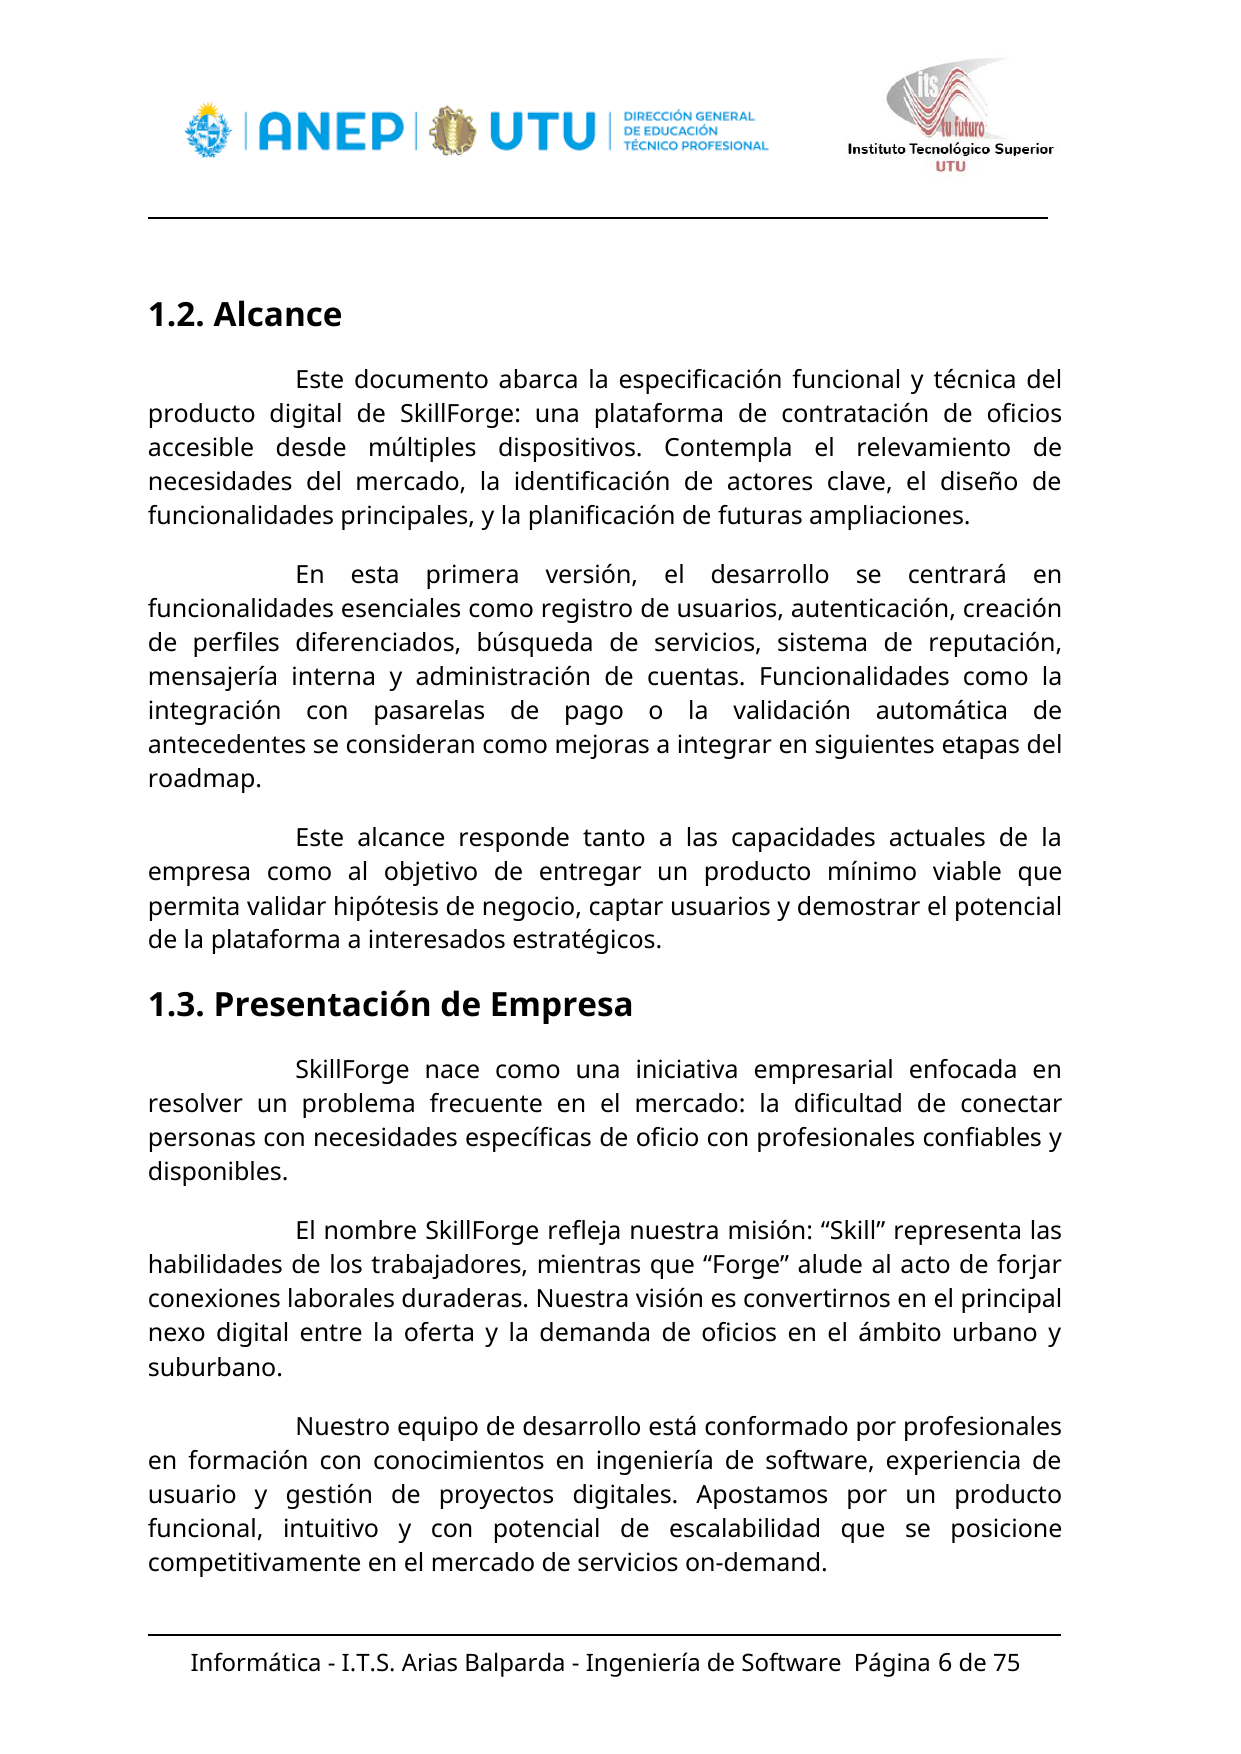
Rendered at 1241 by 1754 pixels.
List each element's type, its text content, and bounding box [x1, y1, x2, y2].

picture [147, 81, 806, 179]
text En esta primera versión, el desarrollo se centrará en funcionalidades esenciales como registro de usuarios, autenticación, creación de perfiles diferenciados, búsqueda de servicios, sistema de reputación, mensajería interna y administración de cuentas. Funcionalidades como la integración con pasarelas de pago o la validación automática de antecedentes se consideran como mejoras a integrar en siguientes etapas del roadmap. [148, 557, 1063, 795]
text El nombre SkillForge refleja nuestra misión: “Skill” representa las habilidades de los trabajadores, mientras que “Forge” alude al acto de forjar conexiones laborales duraderas. Nuestra visión es convertirnos en el principal nexo digital entre la oferta y la demanda de oficios en el ámbito urbano y suburbano. [148, 1213, 1063, 1383]
picture [837, 52, 1063, 178]
text Este alcance responde tanto a las capacidades actuales de la empresa como al objetivo de entregar un producto mínimo viable que permita validar hipótesis de negocio, captar usuarios y demostrar el potencial de la plataforma a interesados estratégicos. [148, 820, 1063, 956]
subtitle 1.3. Presentación de Empresa [148, 981, 1063, 1027]
text SkillForge nace como una iniciativa empresarial enfocada en resolver un problema frecuente en el mercado: la dificultad de conectar personas con necesidades específicas de oficio con profesionales confiables y disponibles. [148, 1052, 1063, 1188]
text Nuestro equipo de desarrollo está conformado por profesionales en formación con conocimientos en ingeniería de software, experiencia de usuario y gestión de proyectos digitales. Apostamos por un producto funcional, intuitivo y con potencial de escalabilidad que se posicione competitivamente en el mercado de servicios on-demand. [148, 1408, 1063, 1578]
subtitle 1.2. Alcance [148, 291, 1063, 336]
text Este documento abarca la especificación funcional y técnica del producto digital de SkillForge: una plataforma de contratación de oficios accesible desde múltiples dispositivos. Contempla el relevamiento de necesidades del mercado, la identificación de actores clave, el diseño de funcionalidades principales, y la planificación de futuras ampliaciones. [148, 361, 1063, 532]
